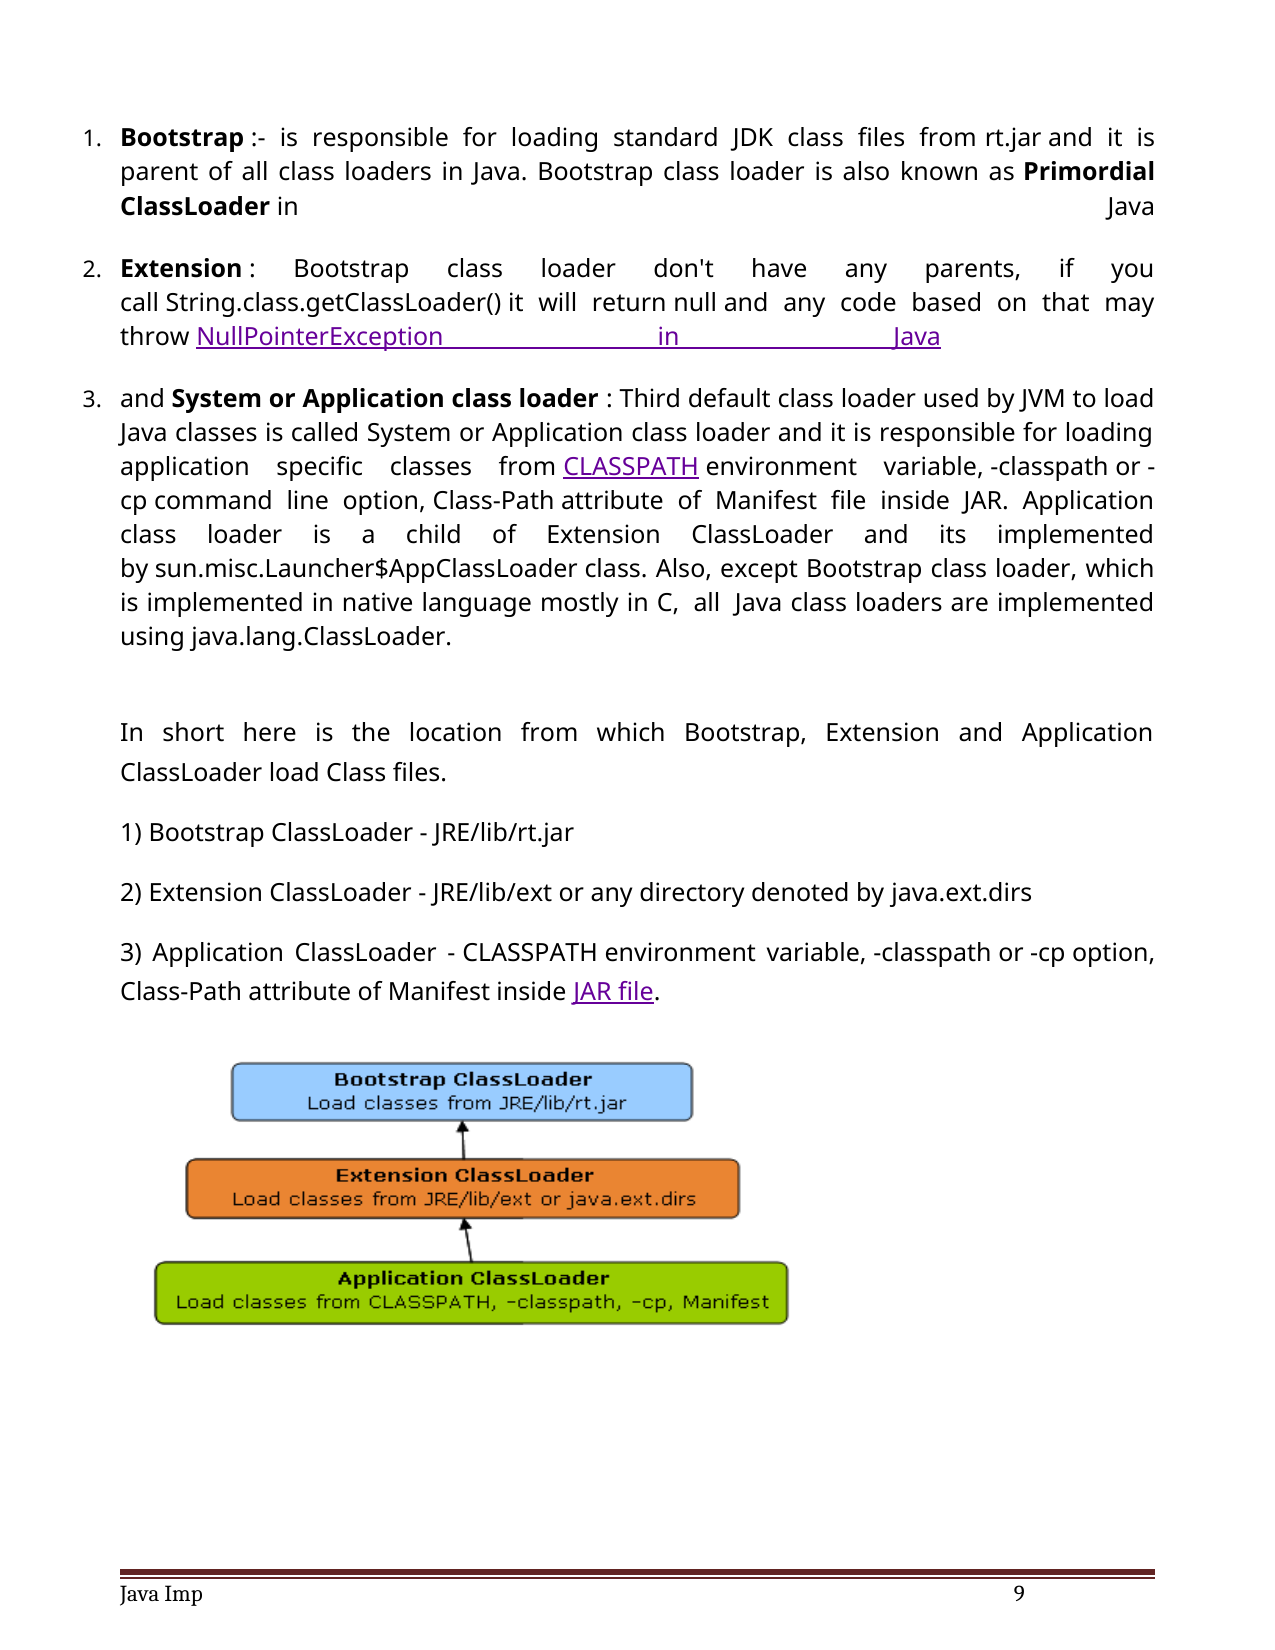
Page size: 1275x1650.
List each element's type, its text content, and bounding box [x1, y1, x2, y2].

text 1) Bootstrap ClassLoader - JRE/lib/rt.jar [120, 814, 1155, 848]
list Bootstrap :- is responsible for loading standard JDK class files from rt.jar and it is parent of all class loaders in Java. Bootstrap class loader is also known as Primordial ClassLoader in Java [82, 120, 1155, 250]
picture [120, 1033, 983, 1467]
text In short here is the location from which Bootstrap, Extension and Application ClassLoader load Class files. [120, 715, 1155, 788]
list and System or Application class loader : Third default class loader used by JVM to load Java classes is called System or Application class loader and it is responsible for loading application specific classes from CLASSPATH environment variable, -classpath or -cp command line option, Class-Path attribute of Manifest file inside JAR. Application class loader is a child of Extension ClassLoader and its implemented by sun.misc.Launcher$AppClassLoader class. Also, except Bootstrap class loader, which is implemented in native language mostly in C, all Java class loaders are implemented using java.lang.ClassLoader. [82, 380, 1155, 681]
list Extension : Bootstrap class loader don't have any parents, if you call String.class.getClassLoader() it will return null and any code based on that may throw NullPointerException in Java [82, 250, 1155, 380]
text 2) Extension ClassLoader - JRE/lib/ext or any directory denoted by java.ext.dirs [120, 874, 1155, 908]
text 3) Application ClassLoader - CLASSPATH environment variable, -classpath or -cp option, Class-Path attribute of Manifest inside JAR file. [120, 934, 1155, 1007]
